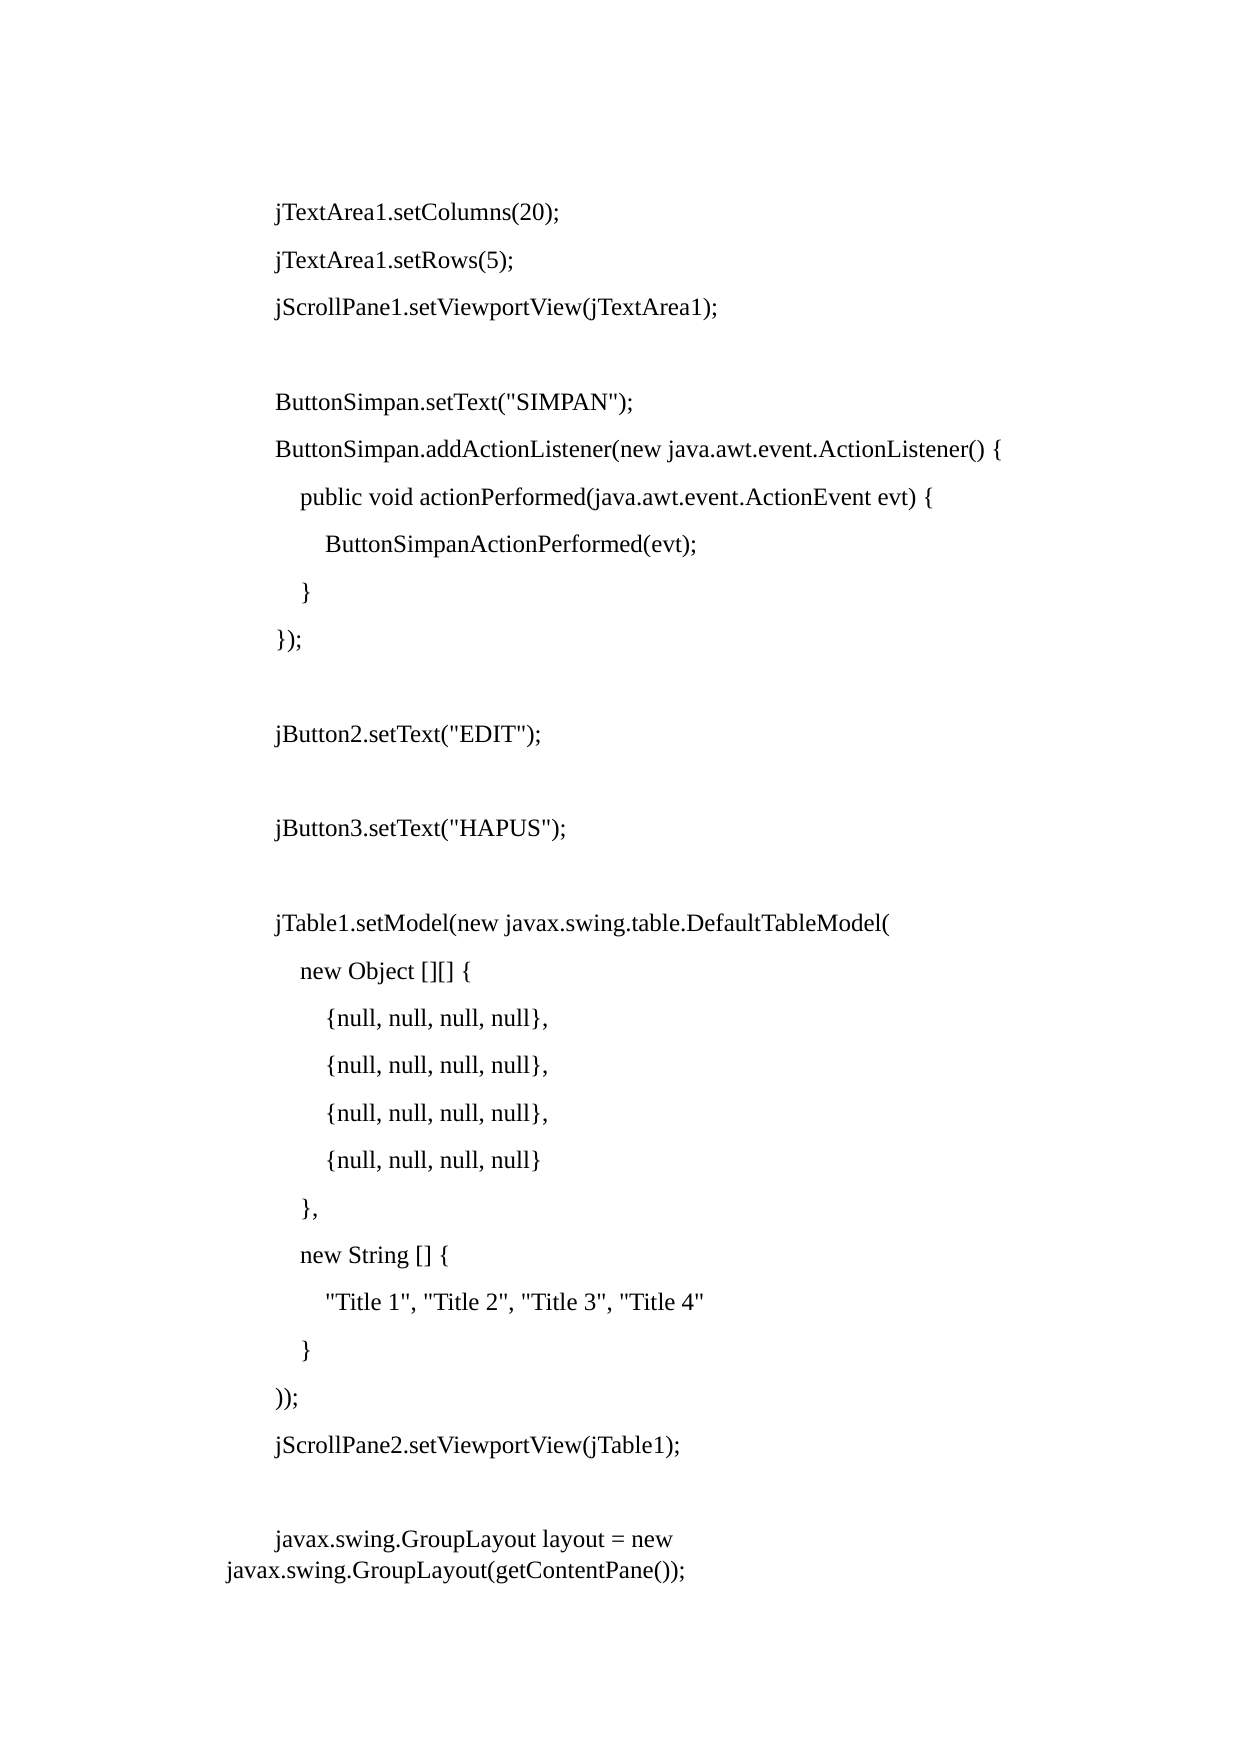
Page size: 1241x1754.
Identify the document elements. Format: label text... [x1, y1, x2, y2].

text jScrollPane2.setViewportView(jTable1); [225, 1430, 1060, 1458]
text }); [225, 624, 1060, 653]
text new String [] { [225, 1240, 1060, 1269]
text jButton2.setText("EDIT"); [225, 719, 1060, 747]
text } [225, 577, 1060, 605]
text } [225, 1335, 1060, 1364]
text {null, null, null, null}, [225, 1003, 1060, 1032]
text jButton3.setText("HAPUS"); [225, 813, 1060, 842]
text ButtonSimpan.addActionListener(new java.awt.event.ActionListener() { [225, 434, 1060, 463]
text jTextArea1.setColumns(20); [225, 197, 1060, 226]
text "Title 1", "Title 2", "Title 3", "Title 4" [225, 1287, 1060, 1316]
text {null, null, null, null}, [225, 1051, 1060, 1079]
text {null, null, null, null} [225, 1145, 1060, 1174]
text )); [225, 1382, 1060, 1411]
text javax.swing.GroupLayout layout = new javax.swing.GroupLayout(getContentPane()); [225, 1524, 1060, 1584]
text {null, null, null, null}, [225, 1098, 1060, 1127]
text ButtonSimpanActionPerformed(evt); [225, 529, 1060, 558]
text }, [225, 1193, 1060, 1221]
text jScrollPane1.setViewportView(jTextArea1); [225, 292, 1060, 321]
text jTable1.setModel(new javax.swing.table.DefaultTableModel( [225, 908, 1060, 937]
text ButtonSimpan.setText("SIMPAN"); [225, 387, 1060, 416]
text new Object [][] { [225, 956, 1060, 984]
text jTextArea1.setRows(5); [225, 245, 1060, 273]
text public void actionPerformed(java.awt.event.ActionEvent evt) { [225, 482, 1060, 511]
